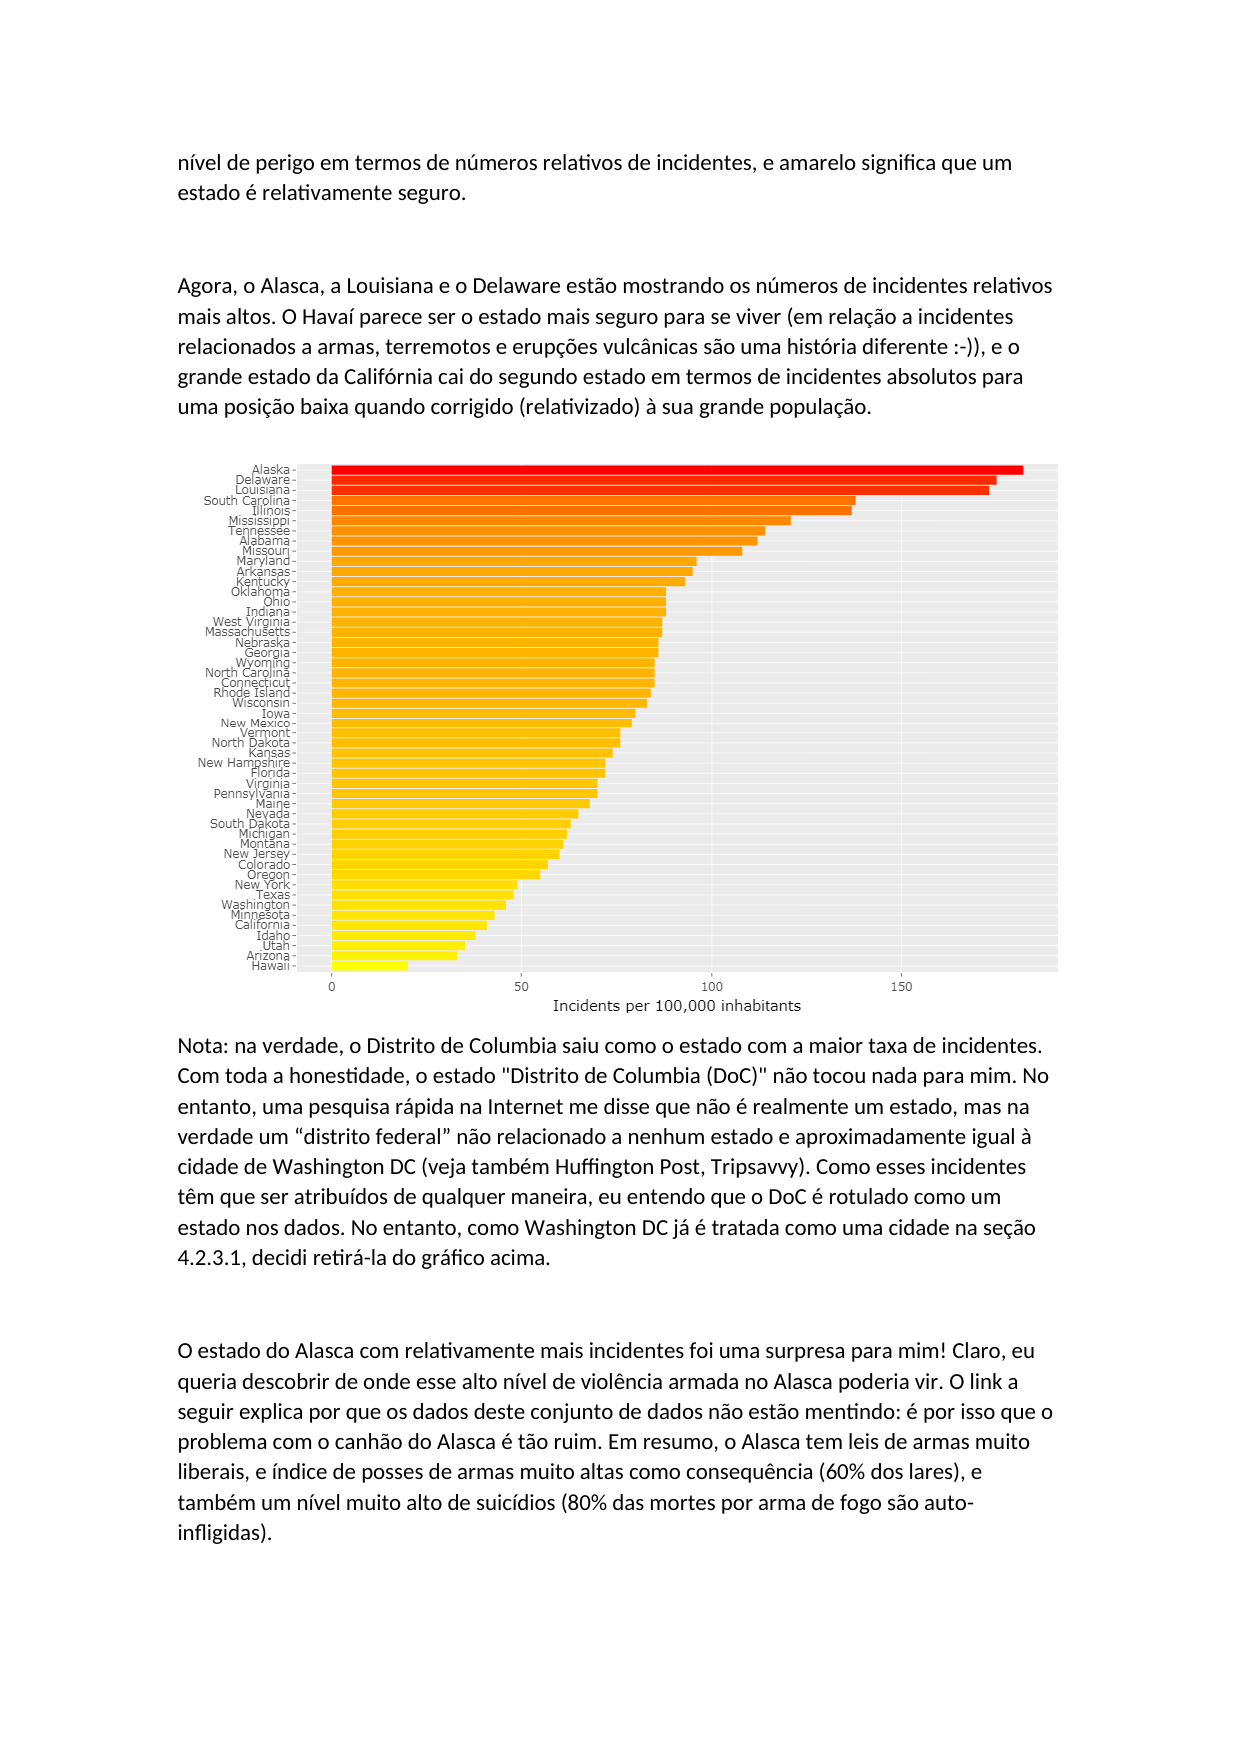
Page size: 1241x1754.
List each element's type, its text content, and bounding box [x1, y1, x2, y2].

text O estado do Alasca com relativamente mais incidentes foi uma surpresa para mim! Claro, eu queria descobrir de onde esse alto nível de violência armada no Alasca poderia vir. O link a seguir explica por que os dados deste conjunto de dados não estão mentindo: é por isso que o problema com o canhão do Alasca é tão ruim. Em resumo, o Alasca tem leis de armas muito liberais, e índice de posses de armas muito altas como consequência (60% dos lares), e também um nível muito alto de suicídios (80% das mortes por arma de fogo são auto-infligidas). [177, 1337, 1063, 1546]
picture [177, 439, 1063, 1013]
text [177, 148, 1063, 206]
text Agora, o Alasca, a Louisiana e o Delaware estão mostrando os números de incidentes relativos mais altos. O Havaí parece ser o estado mais seguro para se viver (em relação a incidentes relacionados a armas, terremotos e erupções vulcânicas são uma história diferente :-)), e o grande estado da Califórnia cai do segundo estado em termos de incidentes absolutos para uma posição baixa quando corrigido (relativizado) à sua grande população. [177, 272, 1063, 420]
text Nota: na verdade, o Distrito de Columbia saiu como o estado com a maior taxa de incidentes. Com toda a honestidade, o estado "Distrito de Columbia (DoC)" não tocou nada para mim. No entanto, uma pesquisa rápida na Internet me disse que não é realmente um estado, mas na verdade um “distrito federal” não relacionado a nenhum estado e aproximadamente igual à cidade de Washington DC (veja também Huffington Post, Tripsavvy). Como esses incidentes têm que ser atribuídos de qualquer maneira, eu entendo que o DoC é rotulado como um estado nos dados. No entanto, como Washington DC já é tratada como uma cidade na seção 4.2.3.1, decidi retirá-la do gráfico acima. [177, 1031, 1063, 1271]
